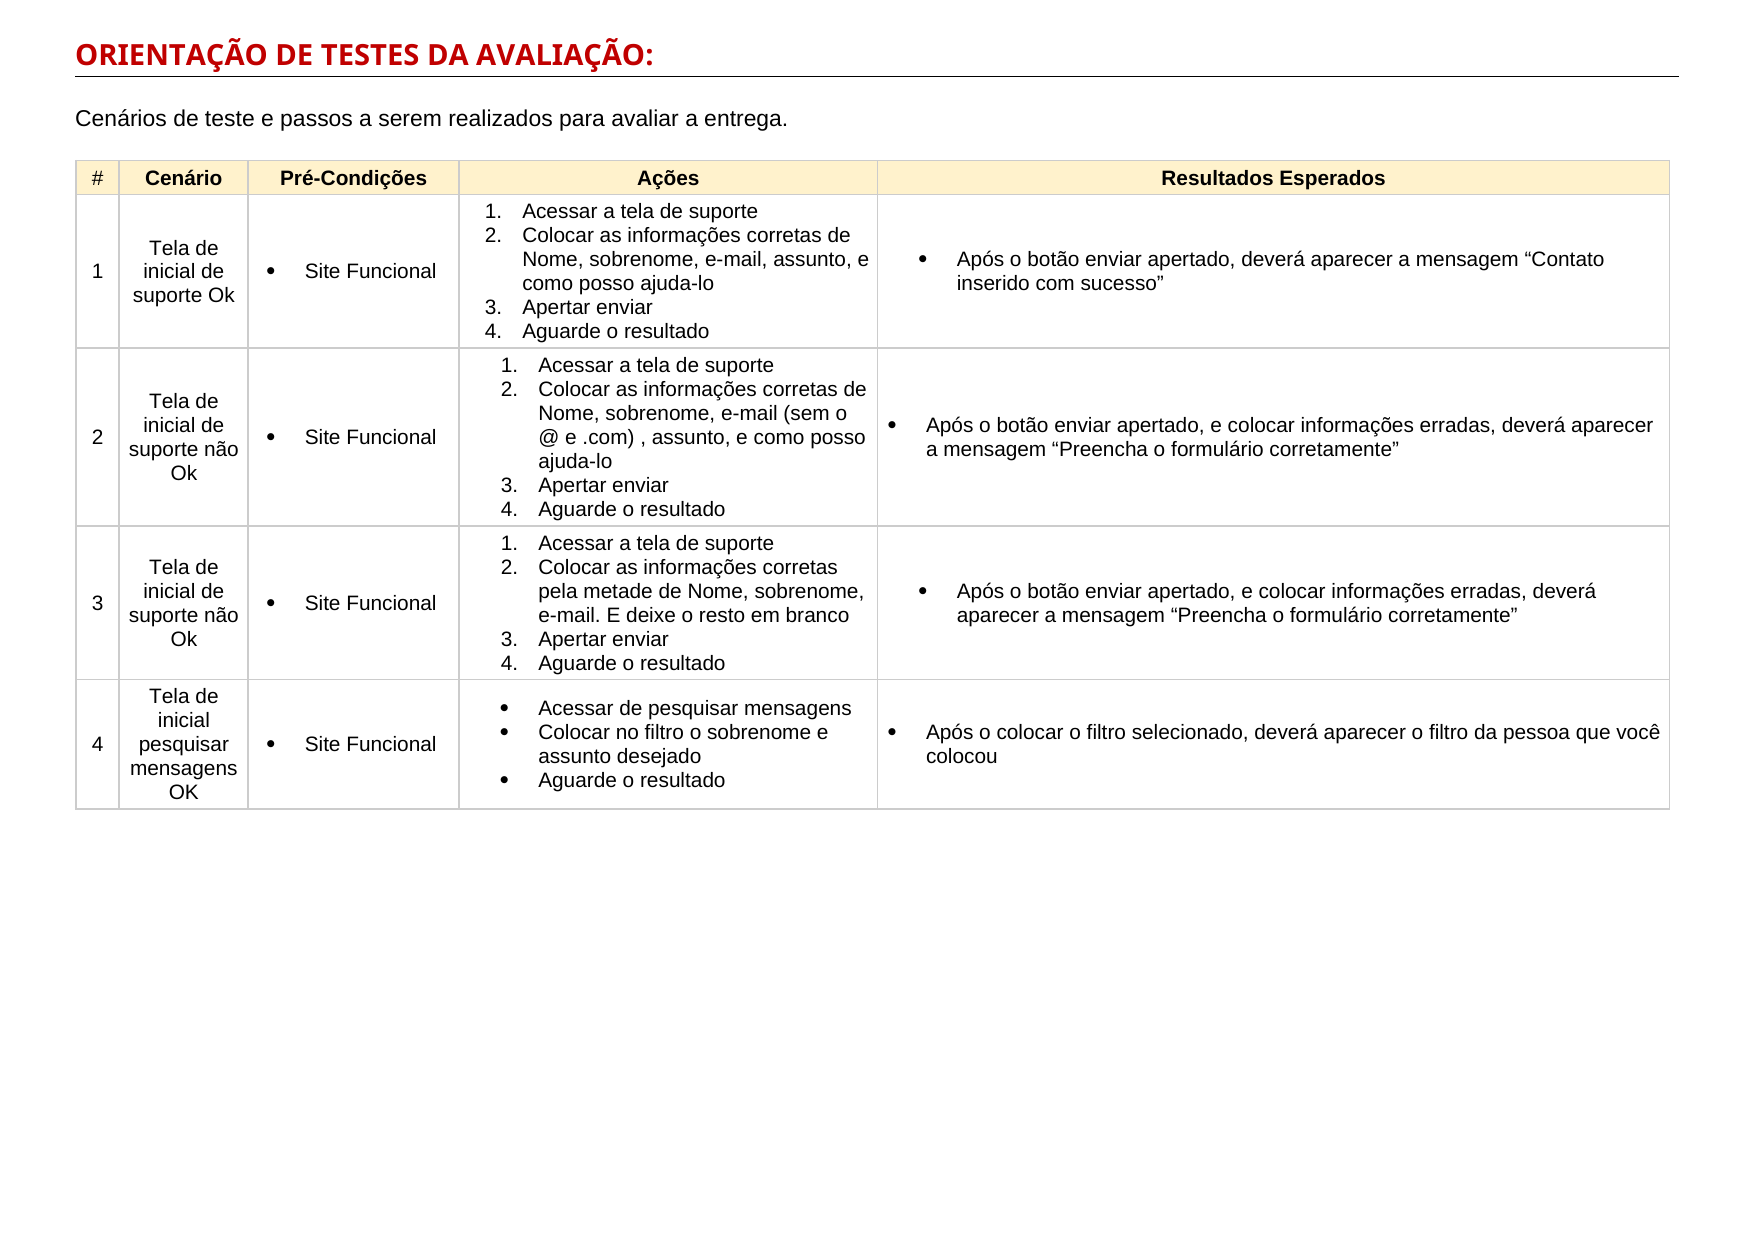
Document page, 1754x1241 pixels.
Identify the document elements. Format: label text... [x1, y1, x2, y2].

table_cell Após o colocar o filtro selecionado, deverá aparecer o filtro da pessoa que você colocou [878, 680, 1669, 808]
table_cell Acessar de pesquisar mensagens Colocar no filtro o sobrenome e assunto desejado Aguarde o resultado [460, 680, 877, 808]
table_cell Acessar a tela de suporte Colocar as informações corretas pela metade de Nome, sobrenome, e-mail. E deixe o resto em branco Apertar enviar Aguarde o resultado [460, 527, 877, 678]
table_cell Acessar a tela de suporte Colocar as informações corretas de Nome, sobrenome, e-mail (sem o @ e .com) , assunto, e como posso ajuda-lo Apertar enviar Aguarde o resultado [460, 349, 877, 525]
table_cell Tela de inicial de suporte não Ok [120, 527, 247, 678]
table_cell Tela de inicial de suporte não Ok [120, 349, 247, 525]
table_header Resultados Esperados [878, 161, 1669, 194]
table_header Pré-Condições [249, 161, 458, 194]
table_cell Após o botão enviar apertado, deverá aparecer a mensagem “Contato inserido com sucesso” [878, 195, 1669, 347]
table_cell Acessar a tela de suporte Colocar as informações corretas de Nome, sobrenome, e-mail, assunto, e como posso ajuda-lo Apertar enviar Aguarde o resultado [460, 195, 877, 347]
table_cell 1 [77, 195, 118, 347]
table_cell 2 [77, 349, 118, 525]
table_cell Site Funcional [249, 195, 458, 347]
table_cell 3 [77, 527, 118, 678]
table_cell Site Funcional [249, 680, 458, 808]
subtitle ORIENTAÇÃO DE TESTES DA AVALIAÇÃO: [75, 34, 1679, 76]
table_cell Após o botão enviar apertado, e colocar informações erradas, deverá aparecer a mensagem “Preencha o formulário corretamente” [878, 527, 1669, 678]
table_header Ações [460, 161, 877, 194]
text Cenários de teste e passos a serem realizados para avaliar a entrega. [75, 105, 1679, 131]
table_cell Site Funcional [249, 349, 458, 525]
table_cell Tela de inicial de suporte Ok [120, 195, 247, 347]
table_cell Tela de inicial pesquisar mensagens OK [120, 680, 247, 808]
table_cell Após o botão enviar apertado, e colocar informações erradas, deverá aparecer a mensagem “Preencha o formulário corretamente” [878, 349, 1669, 525]
table_cell 4 [77, 680, 118, 808]
table_cell Site Funcional [249, 527, 458, 678]
table_header Cenário [120, 161, 247, 194]
table_header # [77, 161, 118, 194]
